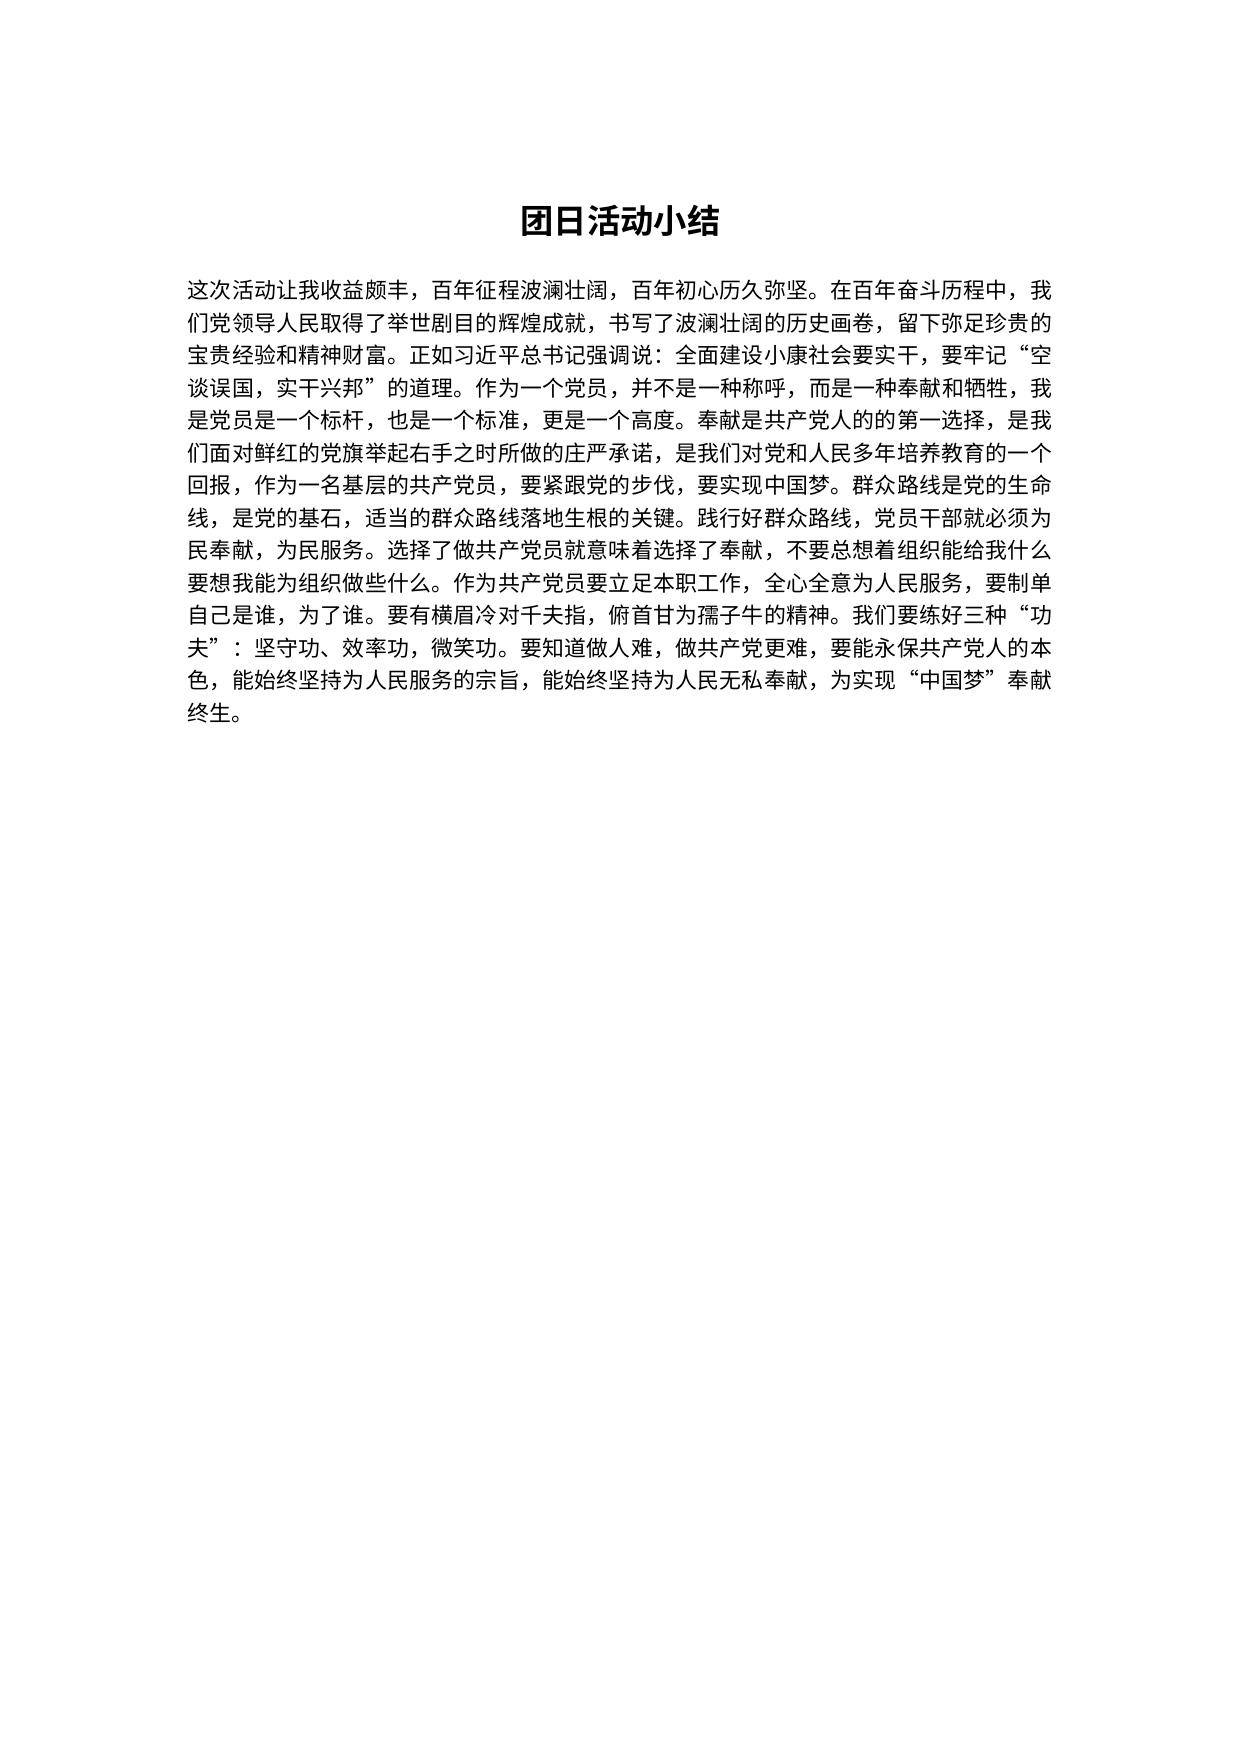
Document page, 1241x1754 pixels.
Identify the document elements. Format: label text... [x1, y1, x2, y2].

subtitle 团日活动小结 [187, 187, 1053, 252]
text 这次活动让我收益颇丰，百年征程波澜壮阔，百年初心历久弥坚。在百年奋斗历程中，我们党领导人民取得了举世剧目的辉煌成就，书写了波澜壮阔的历史画卷，留下弥足珍贵的宝贵经验和精神财富。正如习近平总书记强调说：全面建设小康社会要实干，要牢记“空谈误国，实干兴邦”的道理。作为一个党员，并不是一种称呼，而是一种奉献和牺牲，我是党员是一个标杆，也是一个标准，更是一个高度。奉献是共产党人的的第一选择，是我们面对鲜红的党旗举起右手之时所做的庄严承诺，是我们对党和人民多年培养教育的一个回报，作为一名基层的共产党员，要紧跟党的步伐，要实现中国梦。群众路线是党的生命线，是党的基石，适当的群众路线落地生根的关键。践行好群众路线，党员干部就必须为民奉献，为民服务。选择了做共产党员就意味着选择了奉献，不要总想着组织能给我什么，要想我能为组织做些什么。作为共产党员要立足本职工作，全心全意为人民服务，要制单自己是谁，为了谁。要有横眉冷对千夫指，俯首甘为孺子牛的精神。我们要练好三种“功夫”：坚守功、效率功，微笑功。要知道做人难，做共产党更难，要能永保共产党人的本色，能始终坚持为人民服务的宗旨，能始终坚持为人民无私奉献，为实现“中国梦”奉献终生。 [187, 273, 1053, 728]
